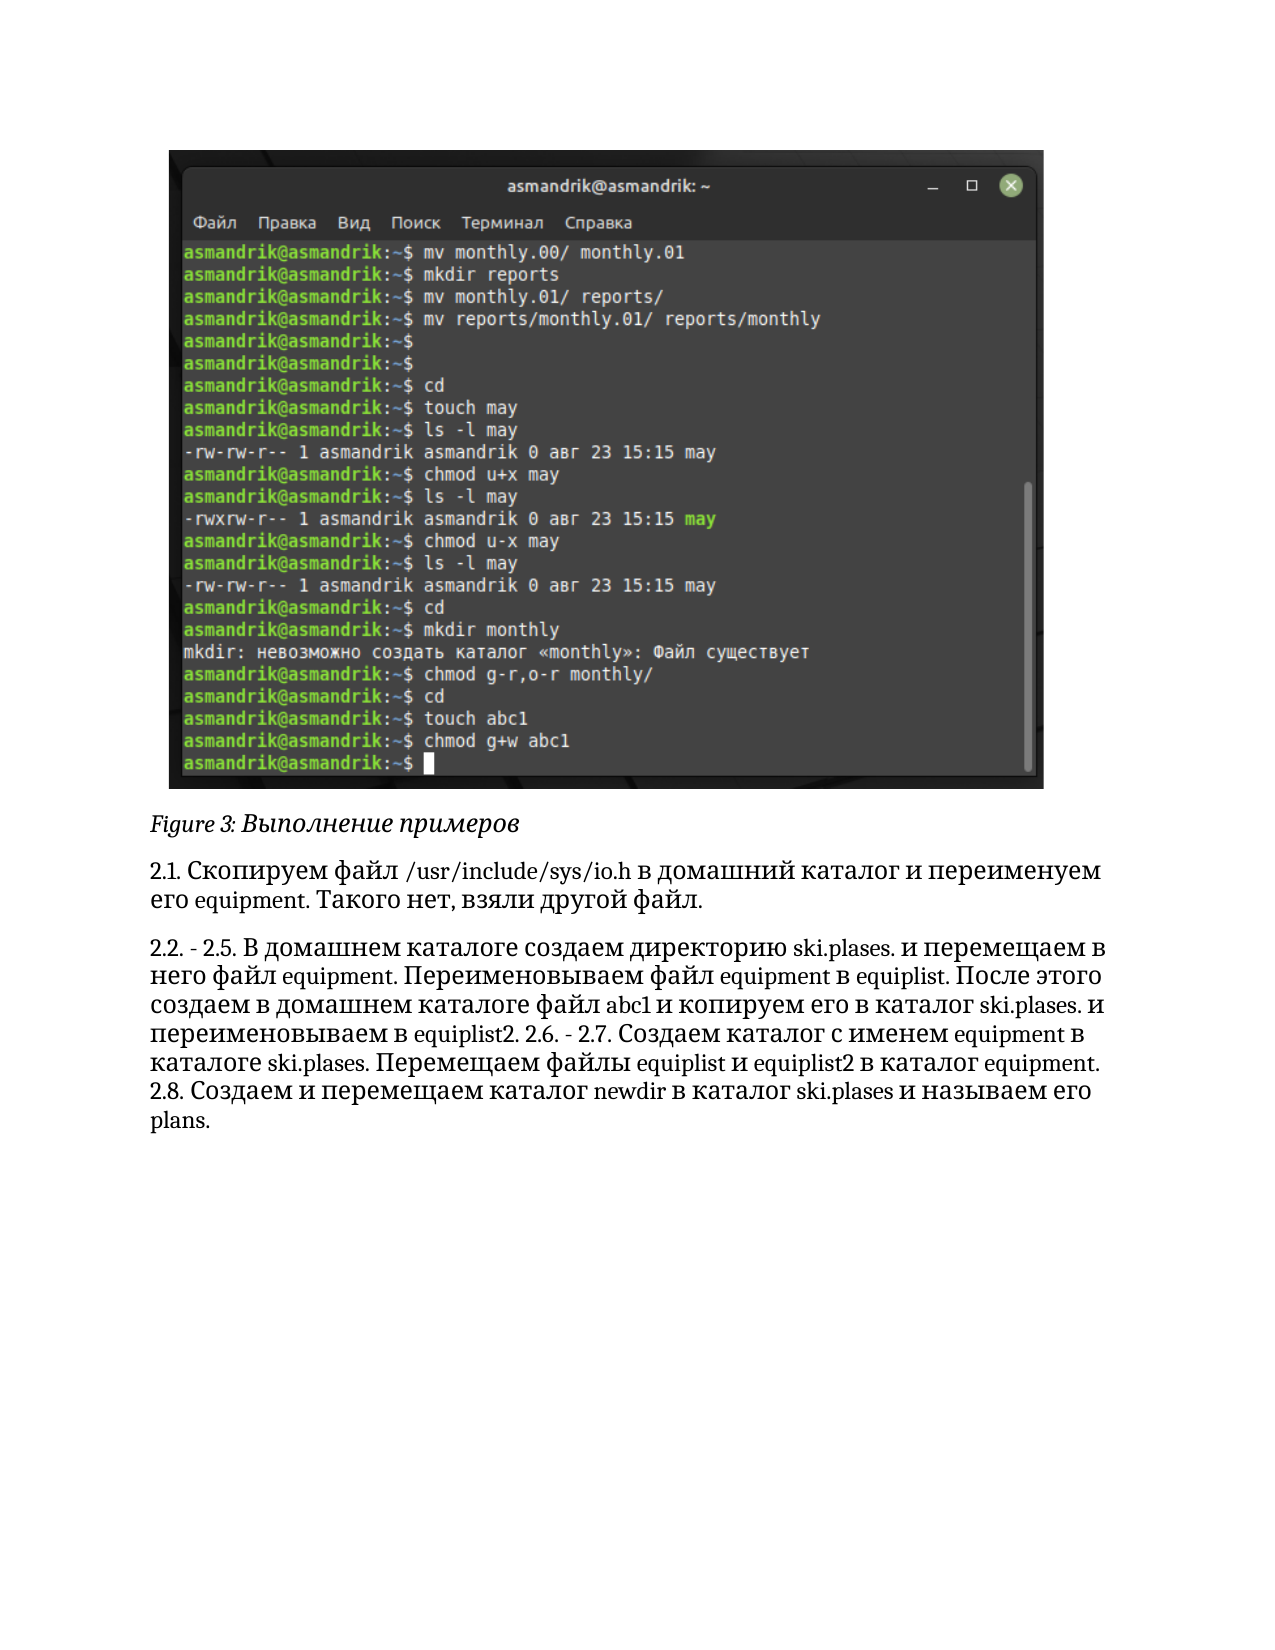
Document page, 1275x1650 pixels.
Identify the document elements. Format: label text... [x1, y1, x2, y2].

text 2.1. Скопируем файл /usr/include/sys/io.h в домашний каталог и переименуем его equipment. Такого нет, взяли другой файл. [150, 857, 1125, 915]
picture [168, 150, 1044, 789]
text 2.2. - 2.5. В домашнем каталоге создаем директорию ski.plases. и перемещаем в него файл equipment. Переименовываем файл equipment в equiplist. После этого создаем в домашнем каталоге файл abc1 и копируем его в каталог ski.plases. и переименовываем в equiplist2. 2.6. - 2.7. Создаем каталог с именем equipment в каталоге ski.plases. Перемещаем файлы equiplist и equiplist2 в каталог equipment. 2.8. Создаем и перемещаем каталог newdir в каталог ski.plases и называем его plans. [150, 933, 1125, 1135]
text Figure 3: Выполнение примеров [150, 810, 1125, 838]
